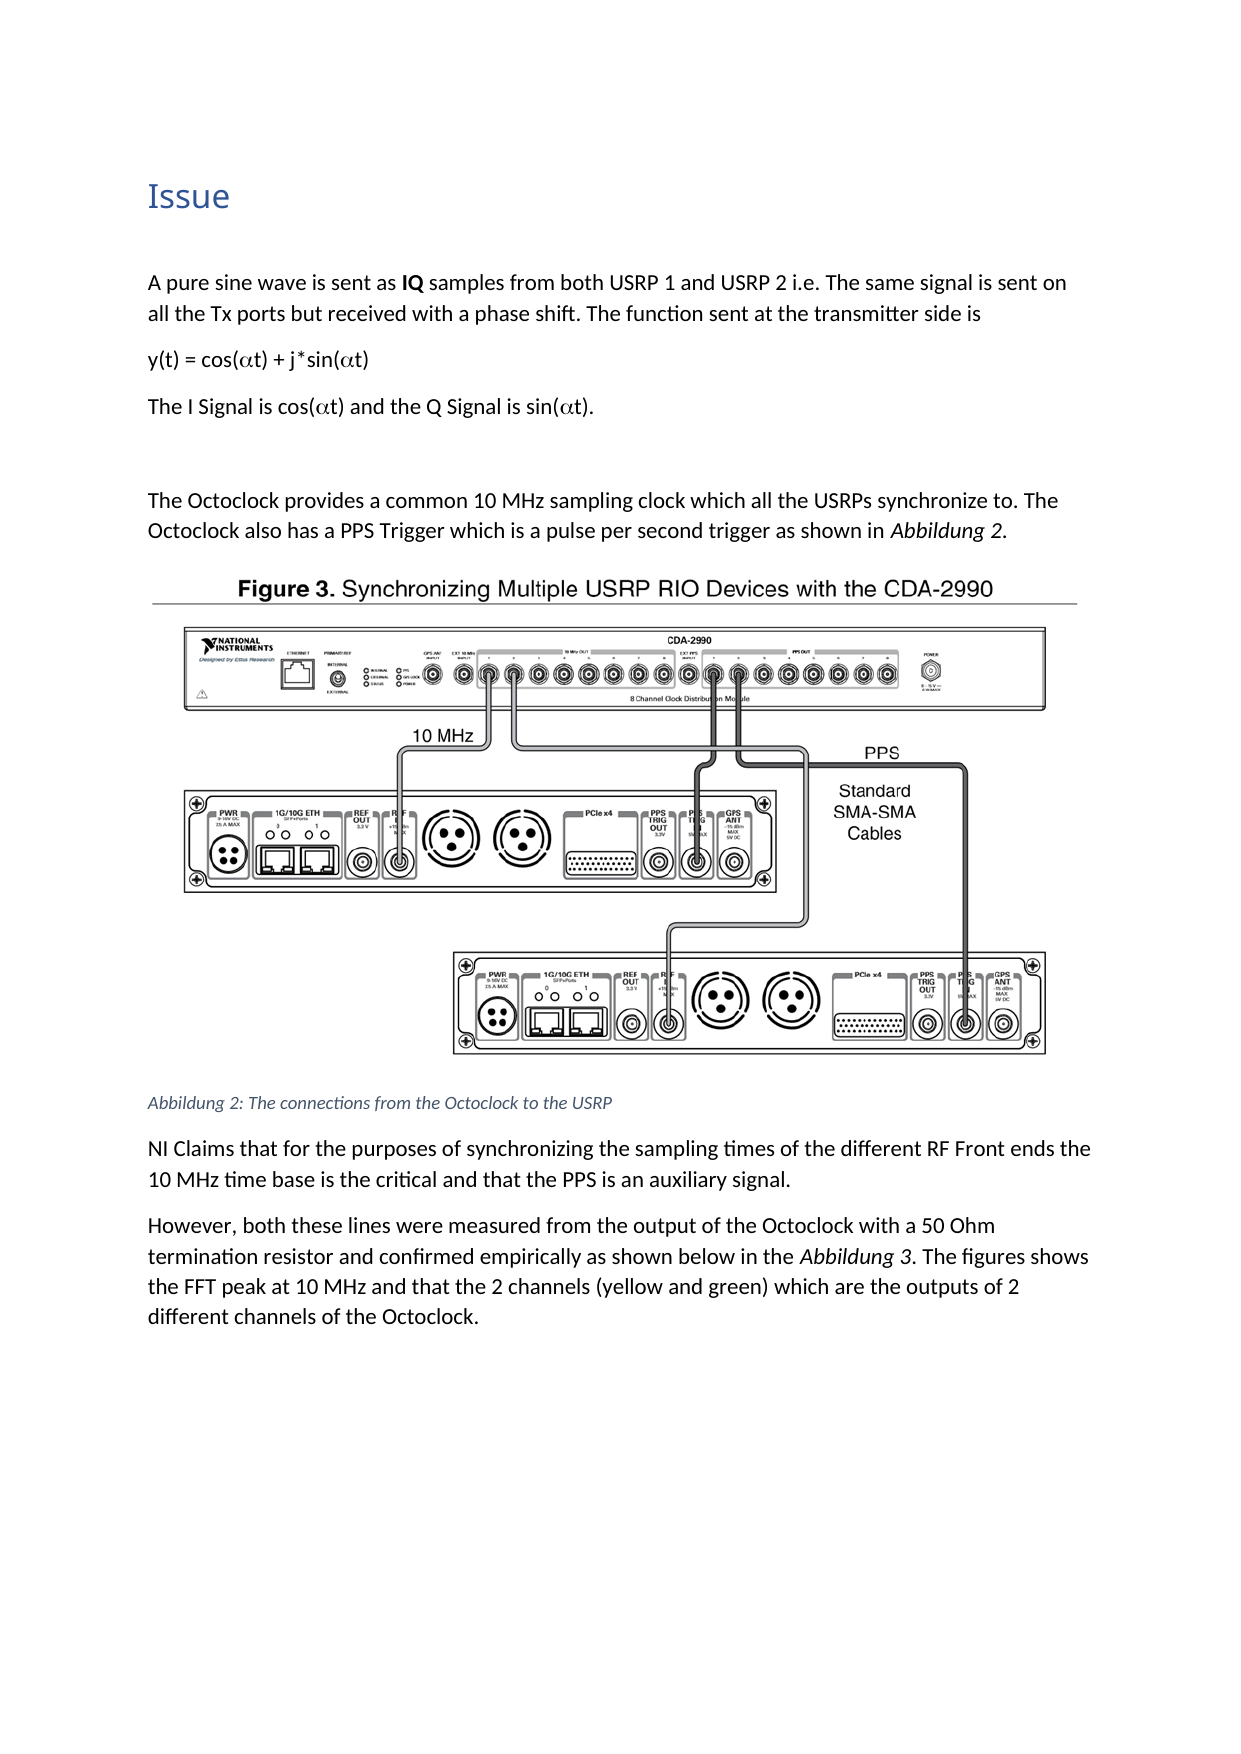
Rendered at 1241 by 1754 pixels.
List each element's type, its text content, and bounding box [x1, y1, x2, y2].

text A pure sine wave is sent as IQ samples from both USRP 1 and USRP 2 i.e. The same signal is sent on all the Tx ports but received with a phase shift. The function sent at the transmitter side is [148, 268, 1093, 327]
picture [147, 563, 1093, 1072]
text The Octoclock provides a common 10 MHz sampling clock which all the USRPs synchronize to. The Octoclock also has a PPS Trigger which is a pulse per second trigger as shown in Abbildung 2. [148, 486, 1093, 544]
text NI Claims that for the purposes of synchronizing the sampling times of the different RF Front ends the 10 MHz time base is the critical and that the PPS is an auxiliary signal. [148, 1134, 1093, 1193]
text However, both these lines were measured from the output of the Octoclock with a 50 Ohm termination resistor and confirmed empirically as shown below in the Abbildung 3. The figures shows the FFT peak at 10 MHz and that the 2 channels (yellow and green) which are the outputs of 2 different channels of the Octoclock. [148, 1212, 1093, 1330]
text Abbildung 2: The connections from the Octoclock to the USRP [148, 1091, 1093, 1114]
subtitle Issue [148, 173, 1093, 218]
text The I Signal is cos(t) and the Q Signal is sin(t). [148, 392, 1093, 420]
text y(t) = cos(t) + j*sin(t) [148, 346, 1093, 373]
